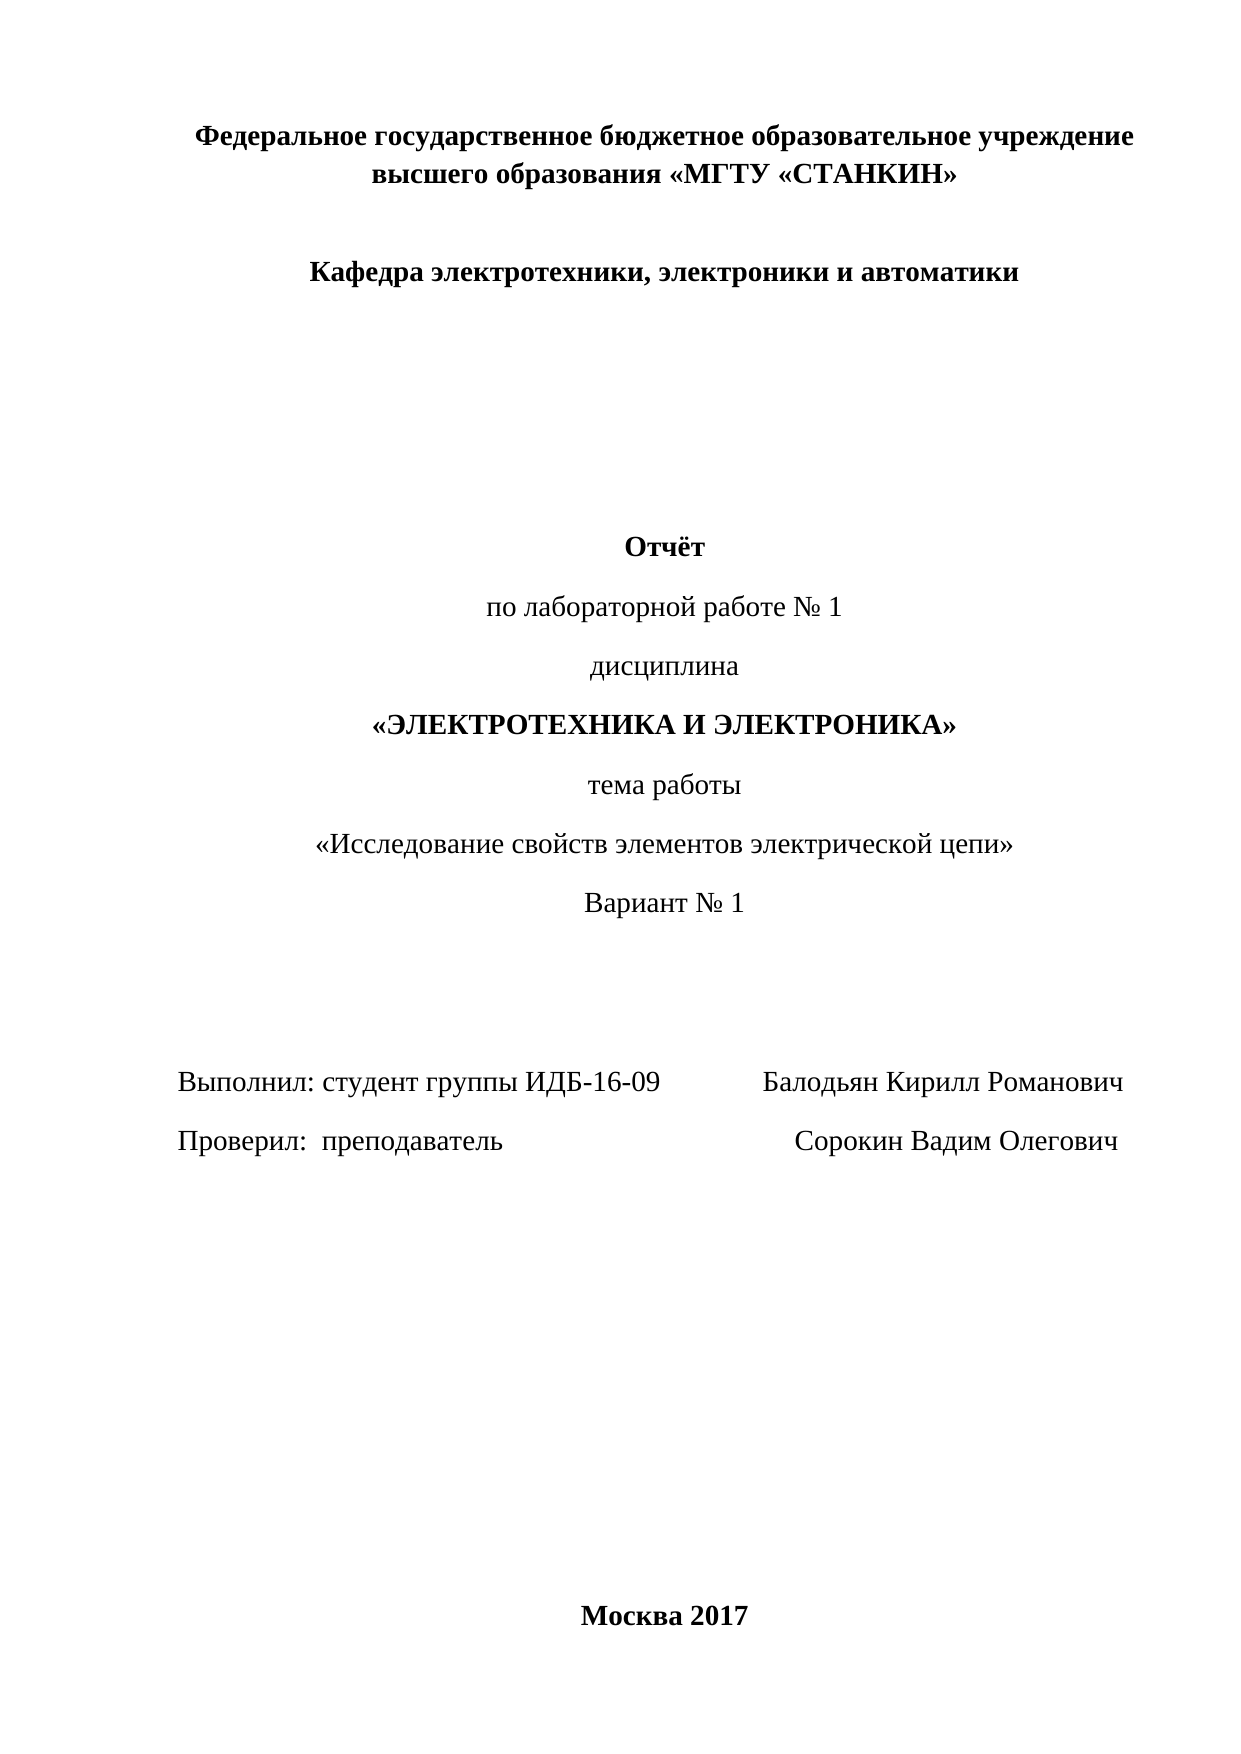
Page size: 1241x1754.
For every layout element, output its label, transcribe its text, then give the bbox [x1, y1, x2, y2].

text по лабораторной работе № 1 [177, 589, 1152, 622]
text Отчёт [177, 529, 1152, 563]
text Москва 2017 [177, 1598, 1152, 1632]
text Выполнил: студент группы ИДБ-16-09 Балодьян Кирилл Романович [177, 1064, 1152, 1097]
text Вариант № 1 [177, 886, 1152, 919]
text «ЭЛЕКТРОТЕХНИКА И ЭЛЕКТРОНИКА» [177, 707, 1152, 741]
text дисциплина [177, 648, 1152, 682]
text Федеральное государственное бюджетное образовательное учреждение высшего образования «МГТУ «СТАНКИН» [177, 118, 1152, 190]
text тема работы [177, 767, 1152, 800]
text «Исследование свойств элементов электрической цепи» [177, 826, 1152, 860]
text Кафедра электротехники, электроники и автоматики [177, 216, 1152, 288]
text Проверил: преподаватель Сорокин Вадим Олегович [177, 1123, 1152, 1157]
